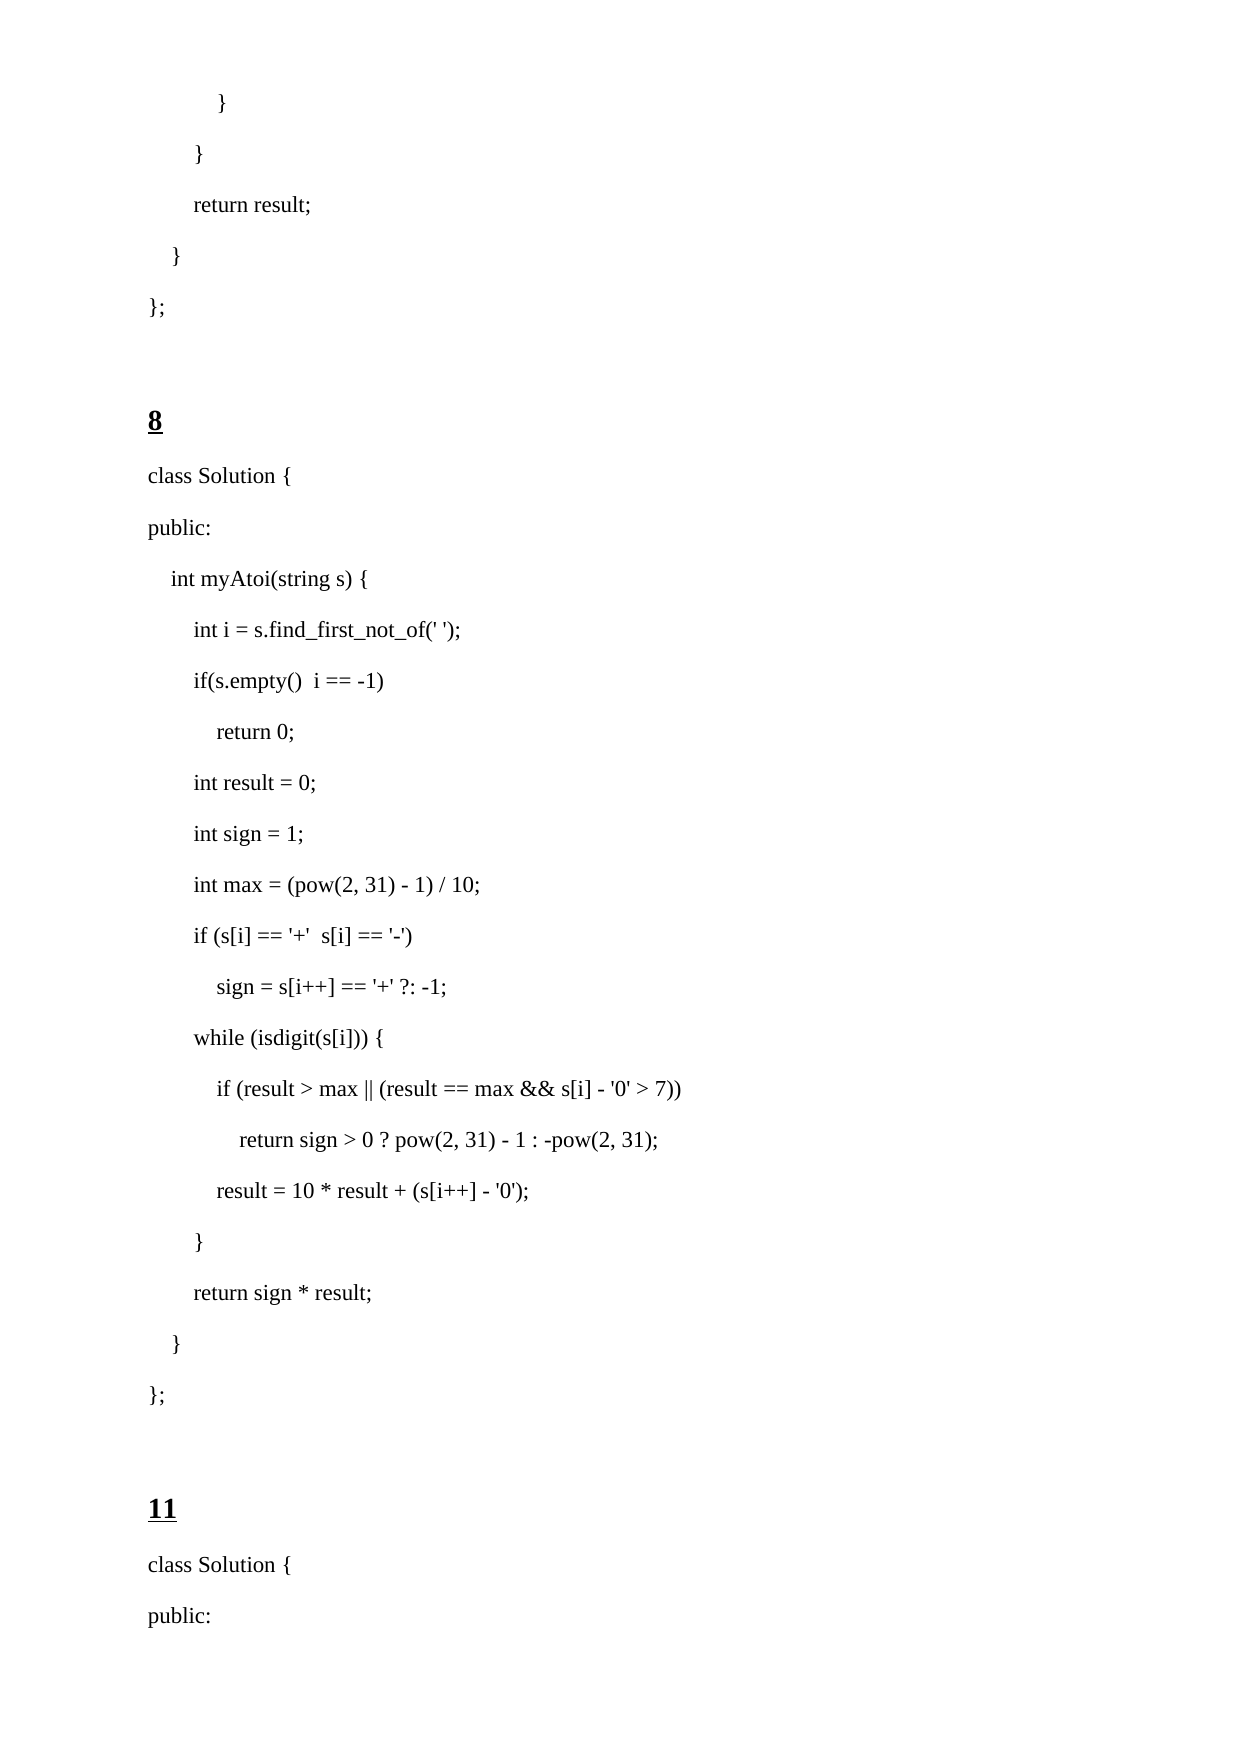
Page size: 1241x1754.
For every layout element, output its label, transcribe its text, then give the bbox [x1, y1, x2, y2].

text public: [148, 513, 1152, 540]
text if (result > max || (result == max && s[i] - '0' > 7)) [148, 1075, 1152, 1101]
text }; [148, 1381, 1152, 1408]
text return sign > 0 ? pow(2, 31) - 1 : -pow(2, 31); [148, 1126, 1152, 1152]
text int result = 0; [148, 769, 1152, 795]
text sign = s[i++] == '+' ?: -1; [148, 973, 1152, 999]
text } [148, 139, 1152, 166]
text if (s[i] == '+' s[i] == '-') [148, 922, 1152, 948]
text class Solution { [148, 462, 1152, 489]
text public: [148, 1602, 1152, 1628]
text return 0; [148, 718, 1152, 744]
text int i = s.find_first_not_of(' '); [148, 616, 1152, 642]
text } [148, 242, 1152, 268]
text } [148, 88, 1152, 115]
text int myAtoi(string s) { [148, 564, 1152, 591]
text while (isdigit(s[i])) { [148, 1024, 1152, 1050]
text if(s.empty() i == -1) [148, 667, 1152, 693]
text 8 [148, 403, 1152, 437]
text result = 10 * result + (s[i++] - '0'); [148, 1177, 1152, 1203]
text 11 [148, 1492, 1152, 1525]
text } [148, 1228, 1152, 1254]
text return sign * result; [148, 1279, 1152, 1306]
text int sign = 1; [148, 820, 1152, 846]
text int max = (pow(2, 31) - 1) / 10; [148, 871, 1152, 897]
text } [148, 1330, 1152, 1357]
text }; [148, 293, 1152, 319]
text class Solution { [148, 1551, 1152, 1577]
text return result; [148, 191, 1152, 217]
